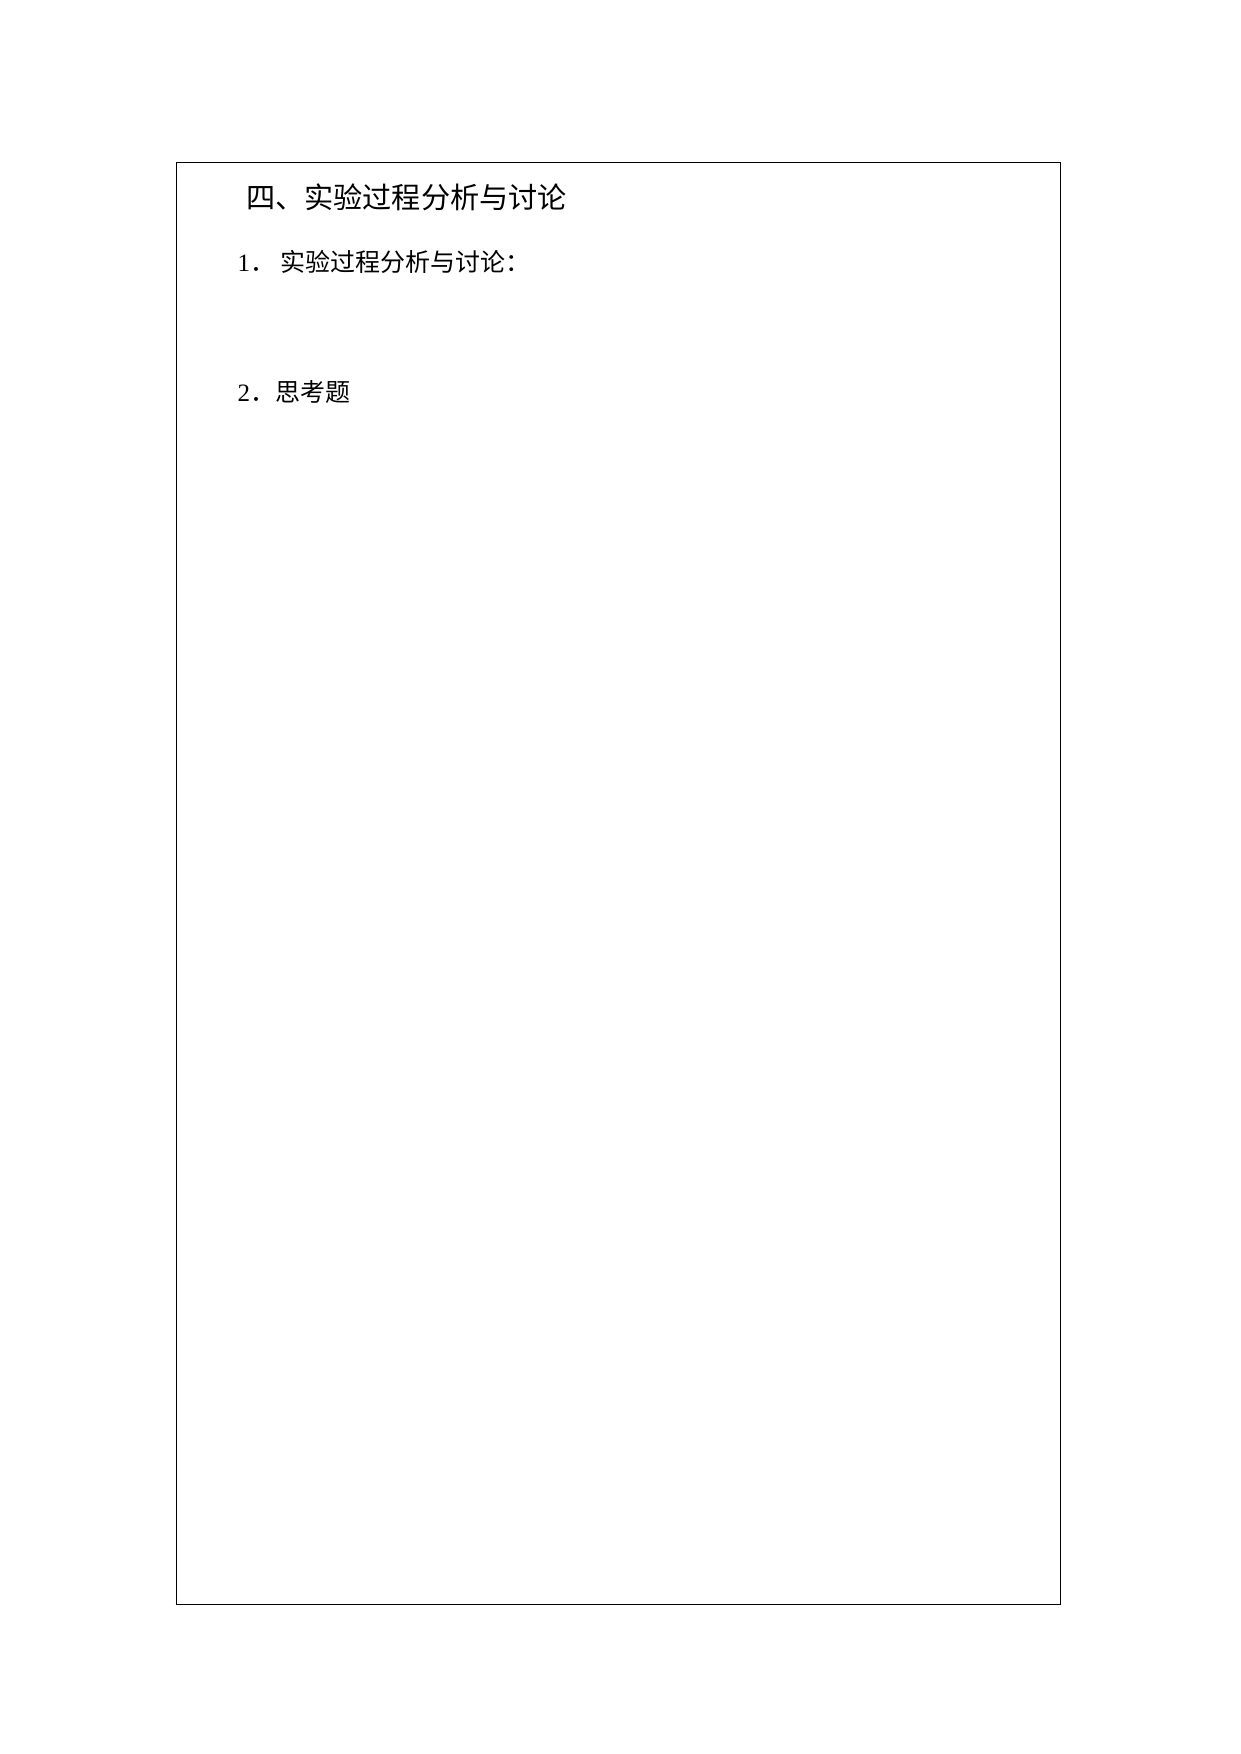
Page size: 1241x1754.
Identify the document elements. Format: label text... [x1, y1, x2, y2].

table_header 四、实验过程分析与讨论 1． 实验过程分析与讨论： 2．思考题 [177, 163, 1060, 1604]
